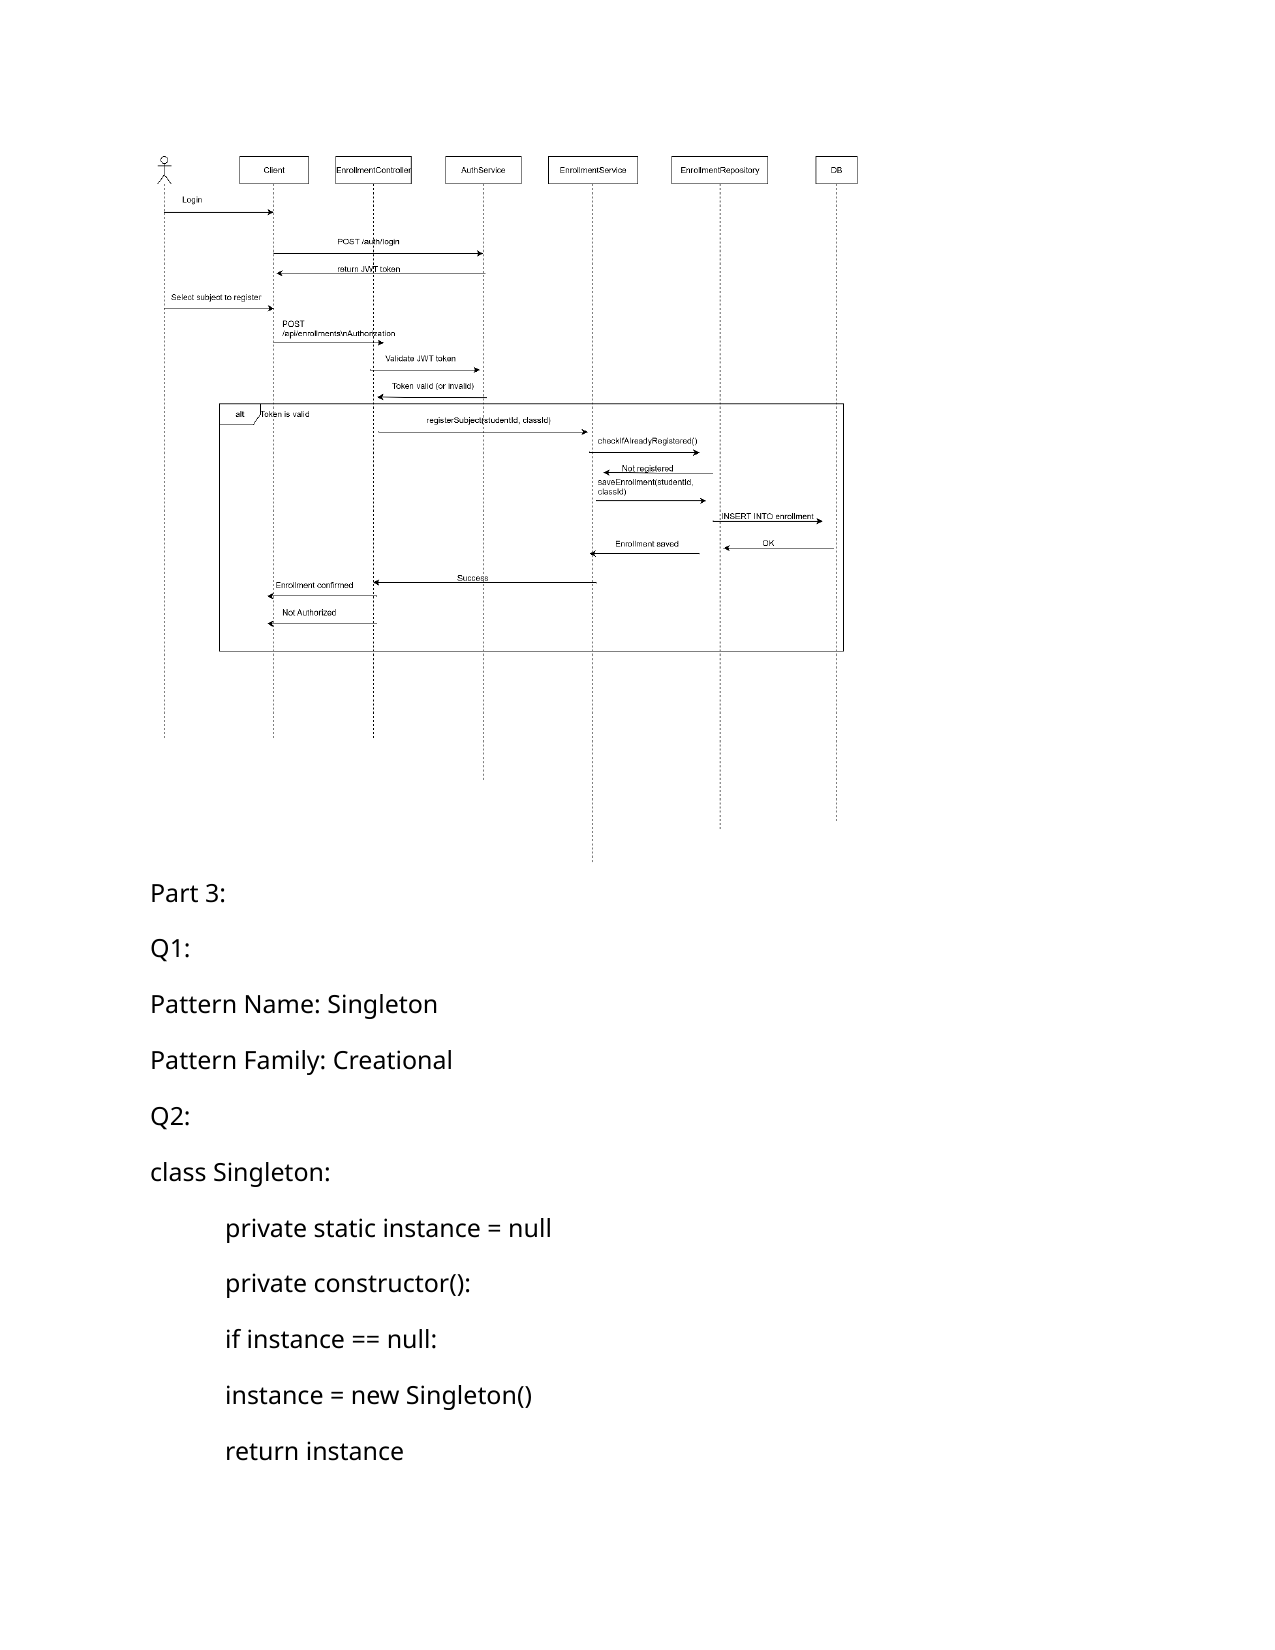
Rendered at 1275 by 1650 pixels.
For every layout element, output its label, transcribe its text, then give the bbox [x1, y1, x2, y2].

text return instance [150, 1434, 1125, 1468]
text if instance == null: [150, 1322, 1125, 1356]
text Pattern Name: Singleton [150, 987, 1125, 1021]
text Pattern Family: Creational [150, 1043, 1125, 1077]
text Q2: [150, 1099, 1125, 1133]
picture [150, 150, 863, 871]
text class Singleton: [150, 1154, 1125, 1188]
text instance = new Singleton() [150, 1378, 1125, 1412]
text private constructor(): [150, 1266, 1125, 1300]
text Q1: [150, 931, 1125, 965]
text private static instance = null [150, 1210, 1125, 1244]
